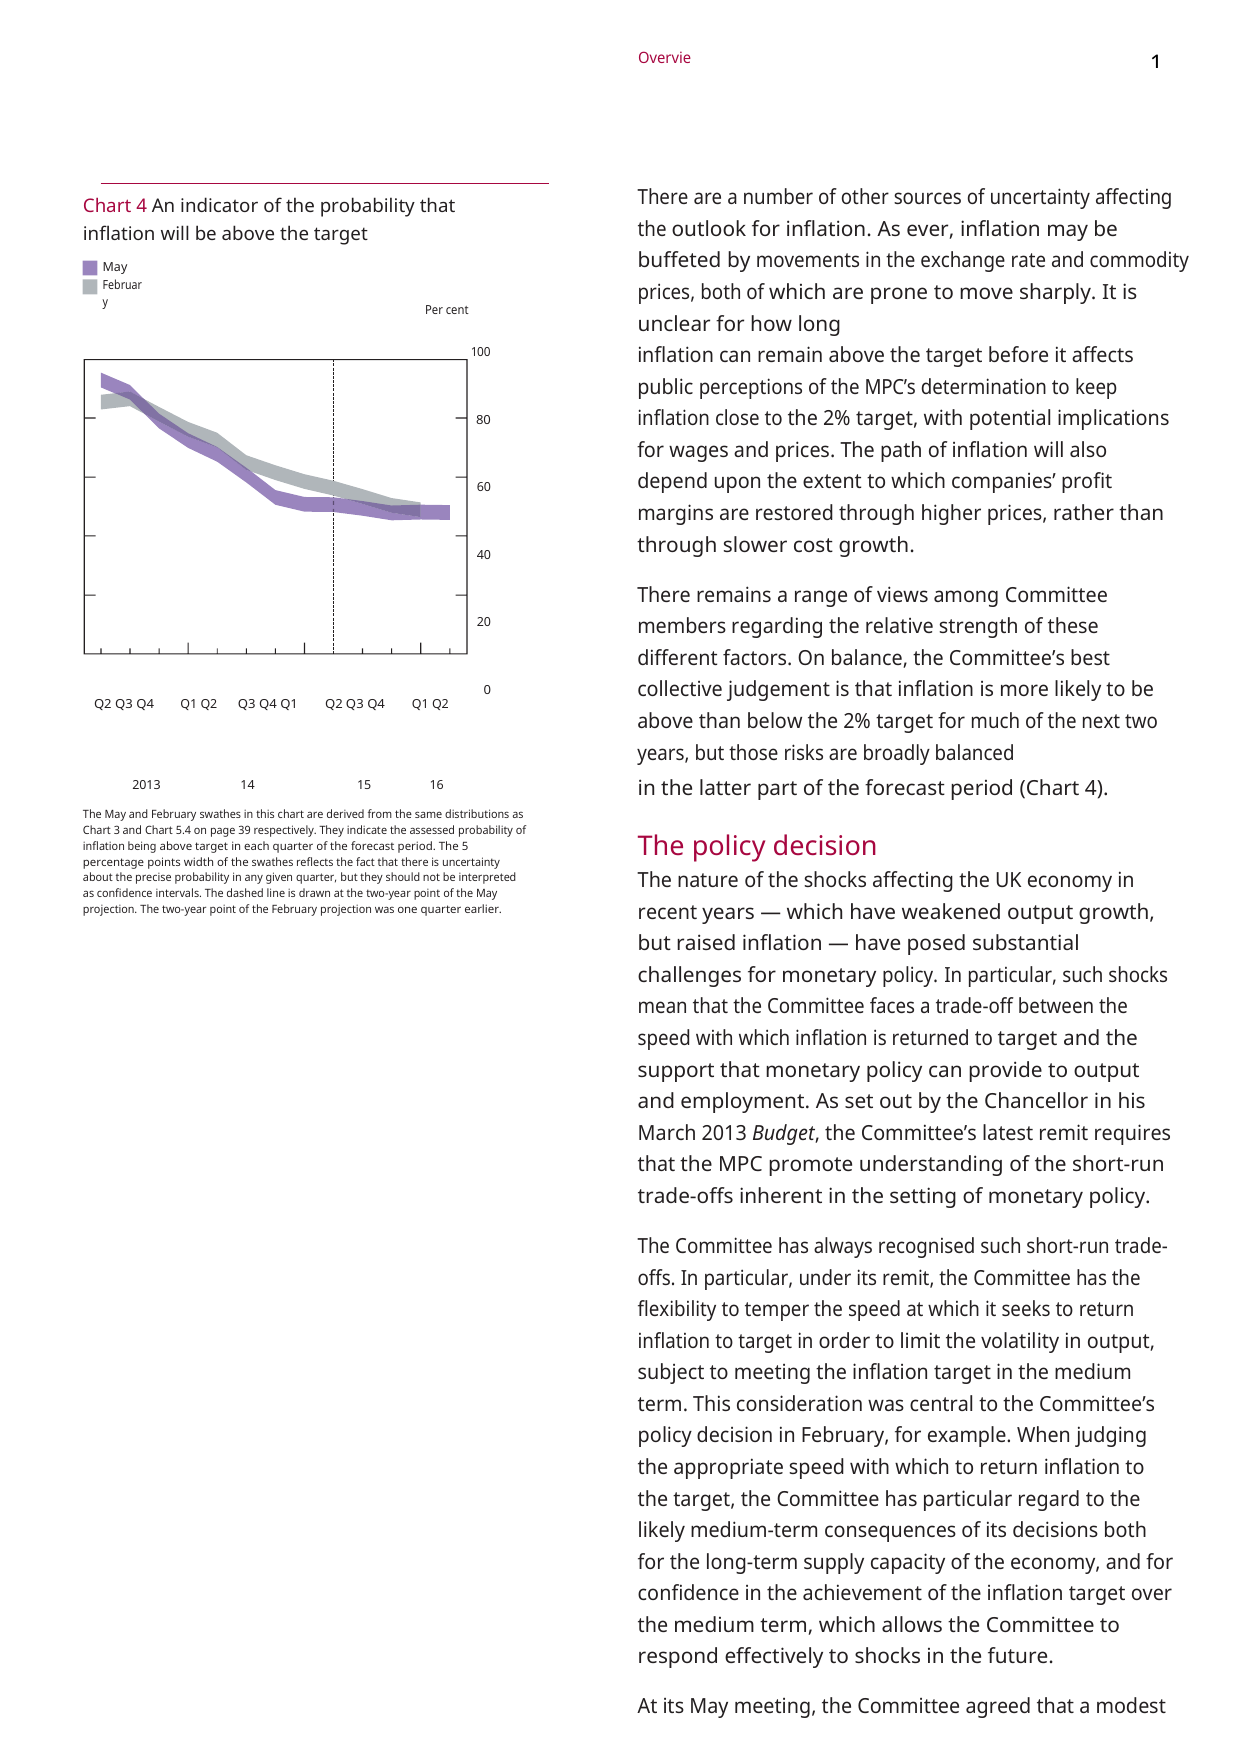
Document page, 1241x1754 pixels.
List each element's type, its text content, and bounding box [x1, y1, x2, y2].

subtitle The policy decision [637, 827, 1196, 864]
text 40 [459, 546, 491, 563]
text The May and February swathes in this chart are derived from the same distributions as Chart 3 and Chart 5.4 on page 39 respectively. They indicate the assessed probability of inflation being above target in each quarter of the forecast period. The 5 percentage points width of the swathes reflects the fact that there is uncertainty about the precise probability in any given quarter, but they should not be interpreted as confidence intervals. The dashed line is drawn at the two-year point of the May projection. The two-year point of the February projection was one quarter earlier. [83, 807, 527, 917]
text 80 [459, 411, 491, 428]
text 60 [459, 478, 491, 496]
text 20 [459, 613, 491, 631]
text inflation can remain above the target before it affects public perceptions of the MPC’s determination to keep inflation close to the 2% target, with potential implications for wages and prices. The path of inflation will also depend upon the extent to which companies’ profit margins are restored through higher prices, rather than through slower cost growth. [637, 340, 1182, 558]
text The nature of the shocks affecting the UK economy in recent years — which have weakened output growth, but raised inflation — have posed substantial challenges for monetary policy. In particular, such shocks mean that the Committee faces a trade-off between the speed with which inflation is returned to target and the support that monetary policy can provide to output and employment. As set out by the Chancellor in his March 2013 Budget, the Committee’s latest remit requires that the MPC promote understanding of the short-run trade-offs inherent in the setting of monetary policy. [637, 865, 1174, 1209]
text in the latter part of the forecast period (Chart 4). [637, 776, 1196, 801]
text May February [102, 257, 146, 311]
text 2013 14 15 16 [132, 776, 527, 793]
text The Committee has always recognised such short-run trade-offs. In particular, under its remit, the Committee has the flexibility to temper the speed at which it seeks to return inflation to target in order to limit the volatility in output, subject to meeting the inflation target in the medium term. This consideration was central to the Committee’s policy decision in February, for example. When judging the appropriate speed with which to return inflation to the target, the Committee has particular regard to the likely medium-term consequences of its decisions both for the long-term supply capacity of the economy, and for confidence in the achievement of the inflation target over the medium term, which allows the Committee to respond effectively to shocks in the future. [637, 1231, 1174, 1670]
text There remains a range of views among Committee members regarding the relative strength of these different factors. On balance, the Committee’s best collective judgement is that inflation is more likely to be above than below the 2% target for much of the next two years, but those risks are broadly balanced [637, 580, 1182, 766]
text There are a number of other sources of uncertainty affecting the outlook for inflation. As ever, inflation may be buffeted by movements in the exchange rate and commodity prices, both of which are prone to move sharply. It is unclear for how long [637, 182, 1196, 337]
text 0 [459, 681, 491, 698]
text Chart 4 An indicator of the probability that inflation will be above the target [83, 193, 532, 246]
text 100 [459, 343, 491, 361]
